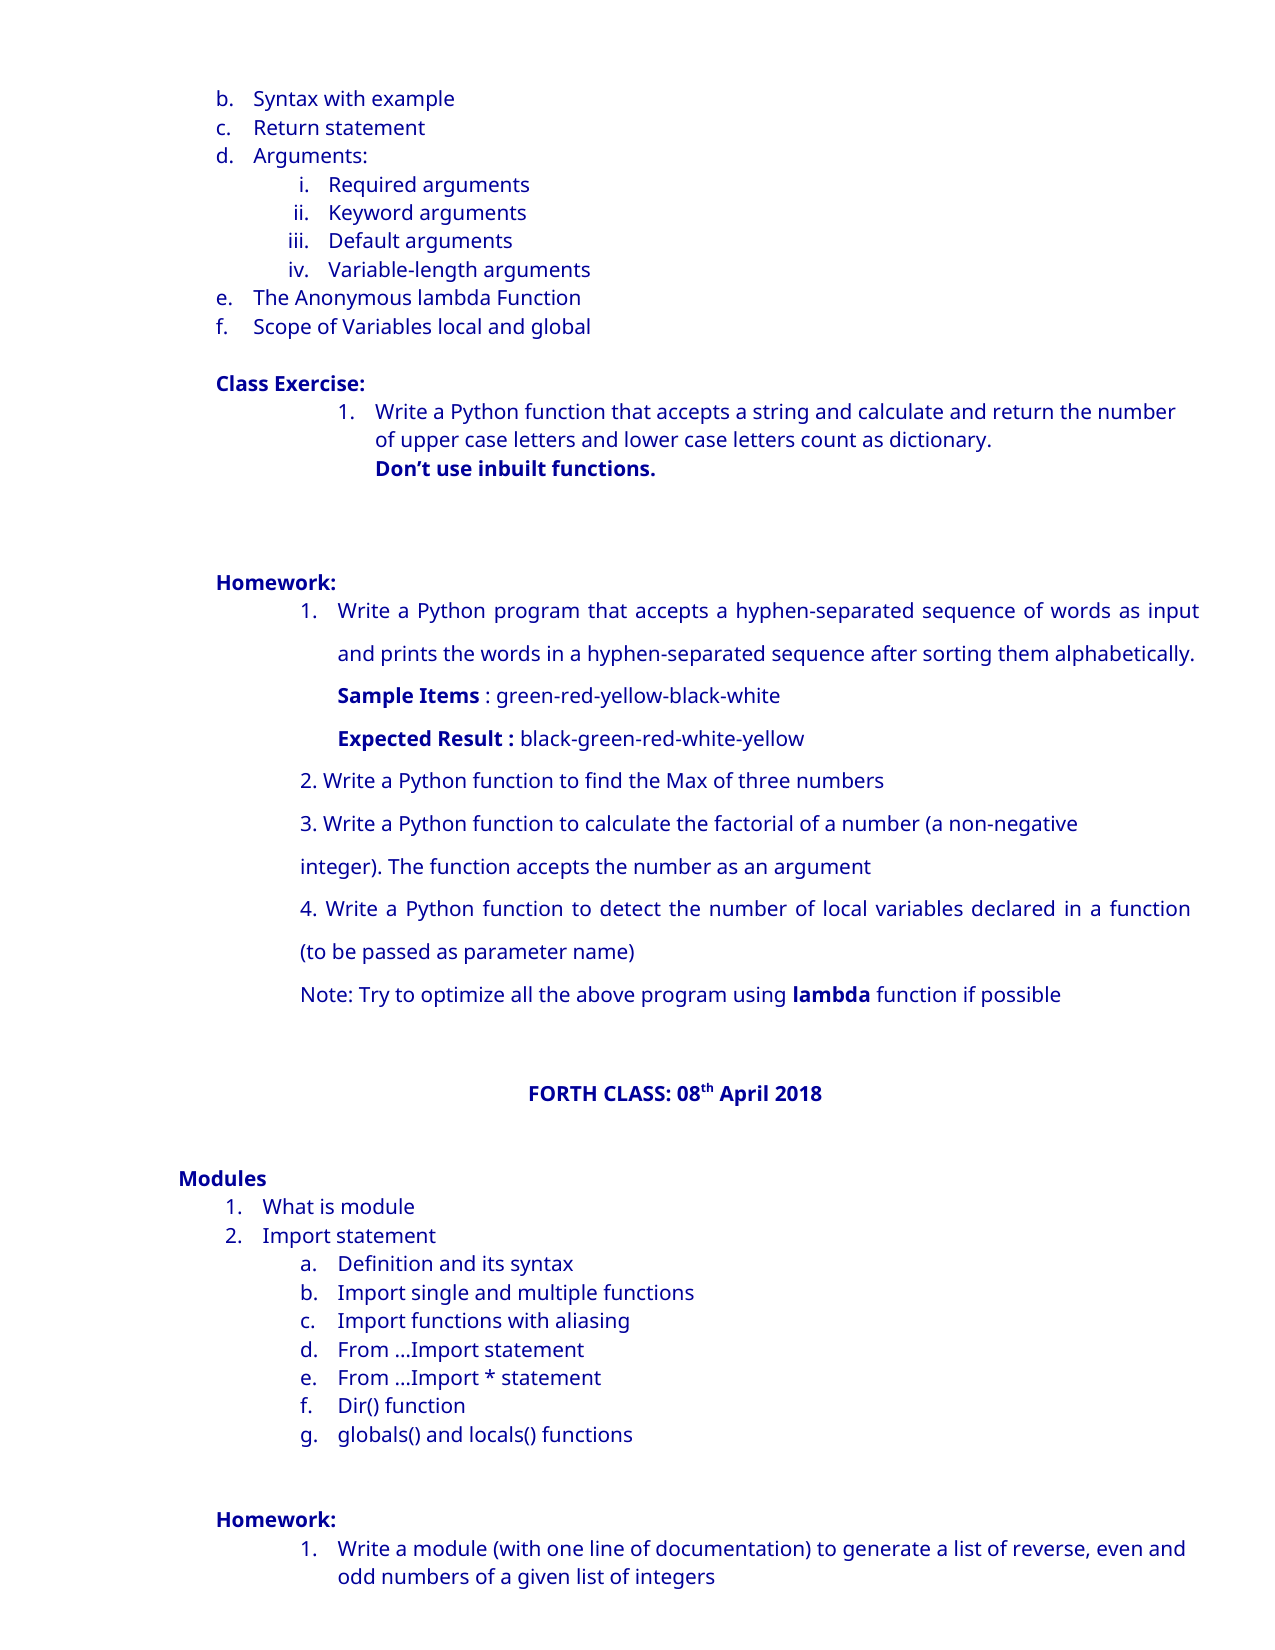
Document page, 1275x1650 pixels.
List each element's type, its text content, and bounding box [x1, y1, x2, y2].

list globals() and locals() functions [300, 1420, 1200, 1448]
list From …Import statement [300, 1335, 1200, 1363]
list What is module [225, 1192, 1200, 1221]
list Don’t use inbuilt functions. [375, 454, 1200, 482]
text Expected Result : black-green-red-white-yellow [328, 724, 1200, 752]
text 2. Write a Python function to find the Max of three numbers [75, 767, 1200, 795]
list Modules [178, 1164, 1200, 1192]
list Import functions with aliasing [300, 1306, 1200, 1335]
text integer). The function accepts the number as an argument [75, 852, 1200, 880]
list Sample Items : green-red-yellow-black-white [337, 681, 1200, 710]
text Note: Try to optimize all the above program using lambda function if possible [75, 980, 1200, 1008]
list FORTH CLASS: 08th April 2018 [150, 1079, 1200, 1108]
text Homework: [216, 1505, 1200, 1534]
list From …Import * statement [300, 1363, 1200, 1392]
list Syntax with example [216, 84, 1200, 113]
text Homework: [216, 568, 1200, 596]
list Default arguments [309, 227, 1200, 255]
list Variable-length arguments [309, 255, 1200, 283]
list Import single and multiple functions [300, 1278, 1200, 1306]
text Class Exercise: [216, 369, 1200, 397]
list Definition and its syntax [300, 1249, 1200, 1278]
list Scope of Variables local and global [216, 312, 1200, 340]
list Required arguments [309, 170, 1200, 198]
list The Anonymous lambda Function [216, 283, 1200, 312]
list Keyword arguments [309, 198, 1200, 227]
list Write a Python function that accepts a string and calculate and return the number of upper case letters and lower case letters count as dictionary. [337, 397, 1200, 454]
list Write a module (with one line of documentation) to generate a list of reverse, even and odd numbers of a given list of integers [300, 1534, 1200, 1591]
text 3. Write a Python function to calculate the factorial of a number (a non-negative [75, 809, 1200, 838]
list Write a Python program that accepts a hyphen-separated sequence of words as input and prints the words in a hyphen-separated sequence after sorting them alphabetically. [300, 596, 1200, 667]
list Import statement [225, 1221, 1200, 1249]
list Arguments: [216, 141, 1200, 170]
text 4. Write a Python function to detect the number of local variables declared in a function (to be passed as parameter name) [75, 894, 1200, 966]
list Dir() function [300, 1392, 1200, 1420]
list Return statement [216, 113, 1200, 141]
